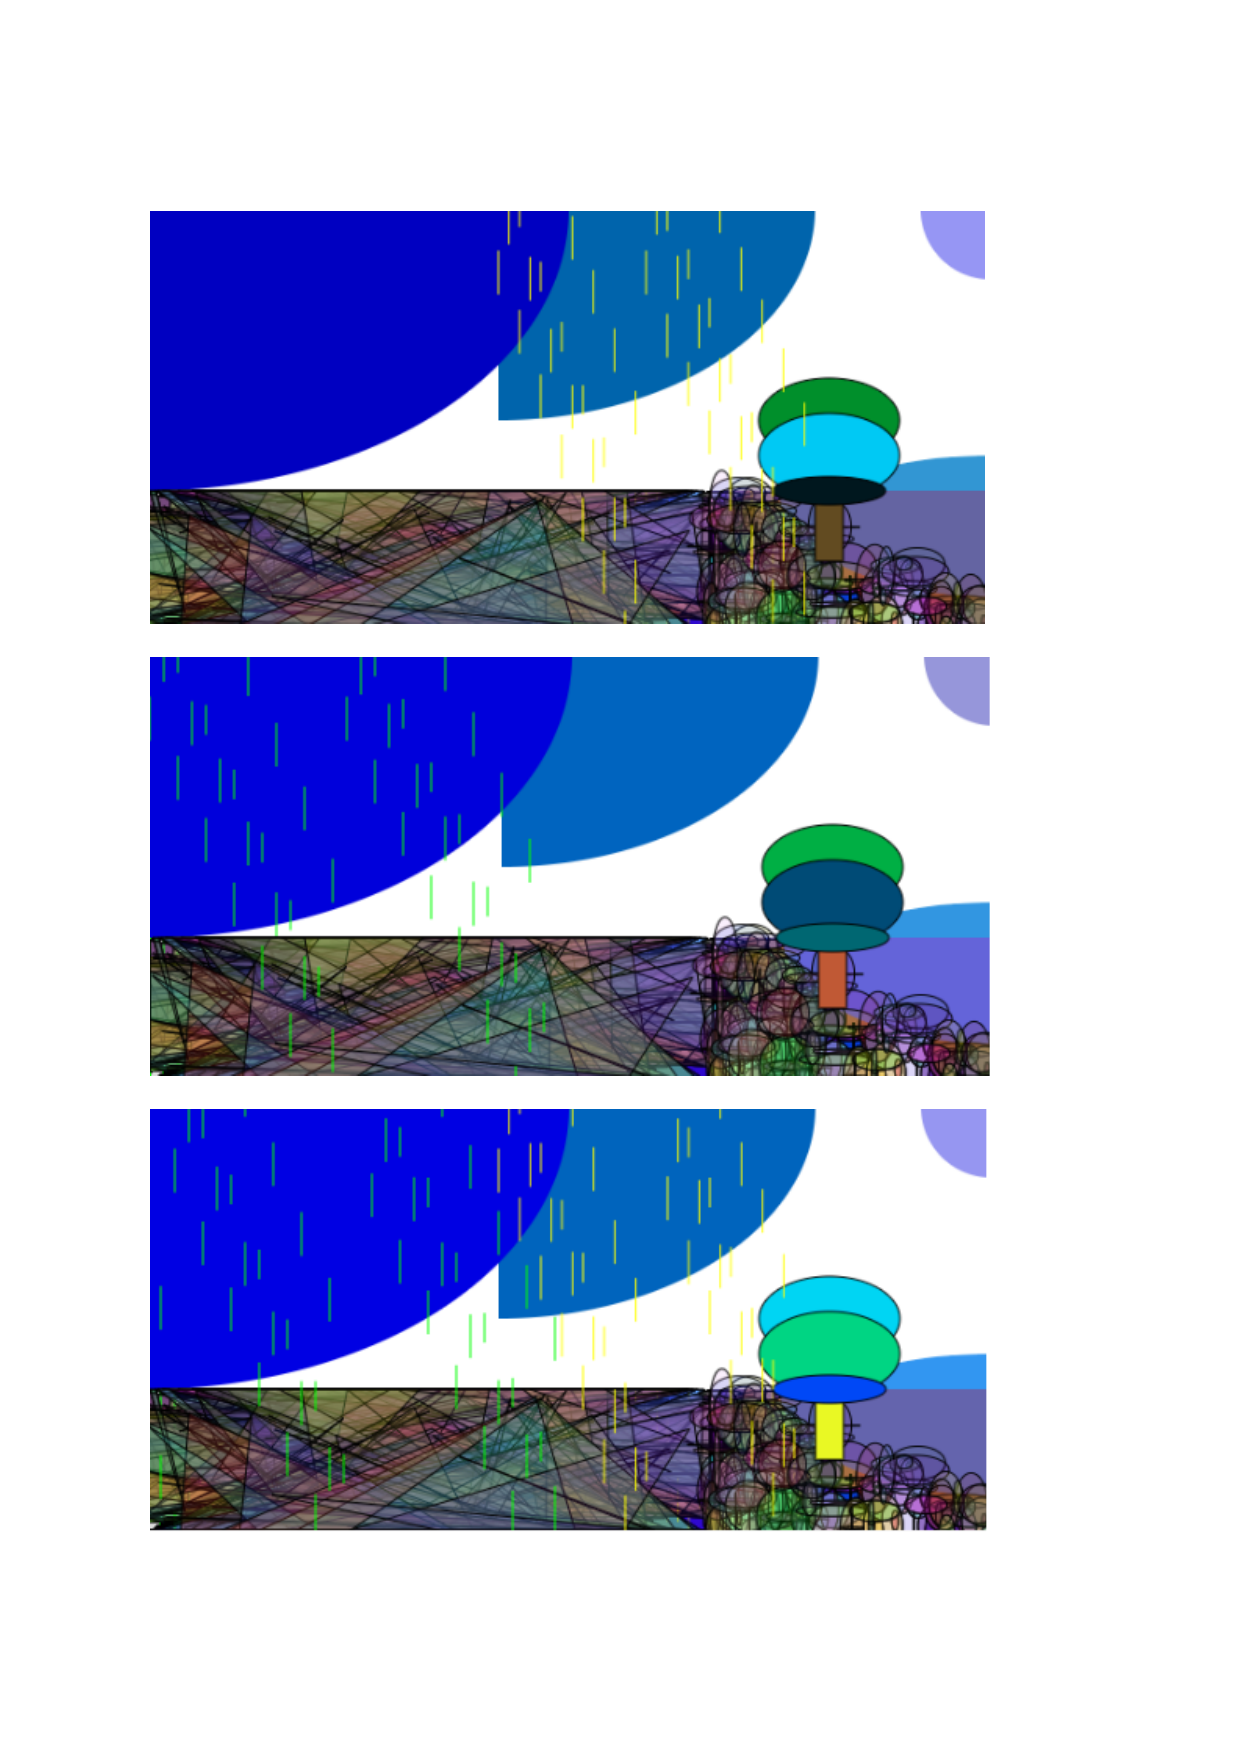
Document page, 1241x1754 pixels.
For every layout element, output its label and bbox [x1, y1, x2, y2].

picture [150, 657, 990, 1076]
picture [150, 211, 985, 624]
picture [150, 1109, 987, 1532]
